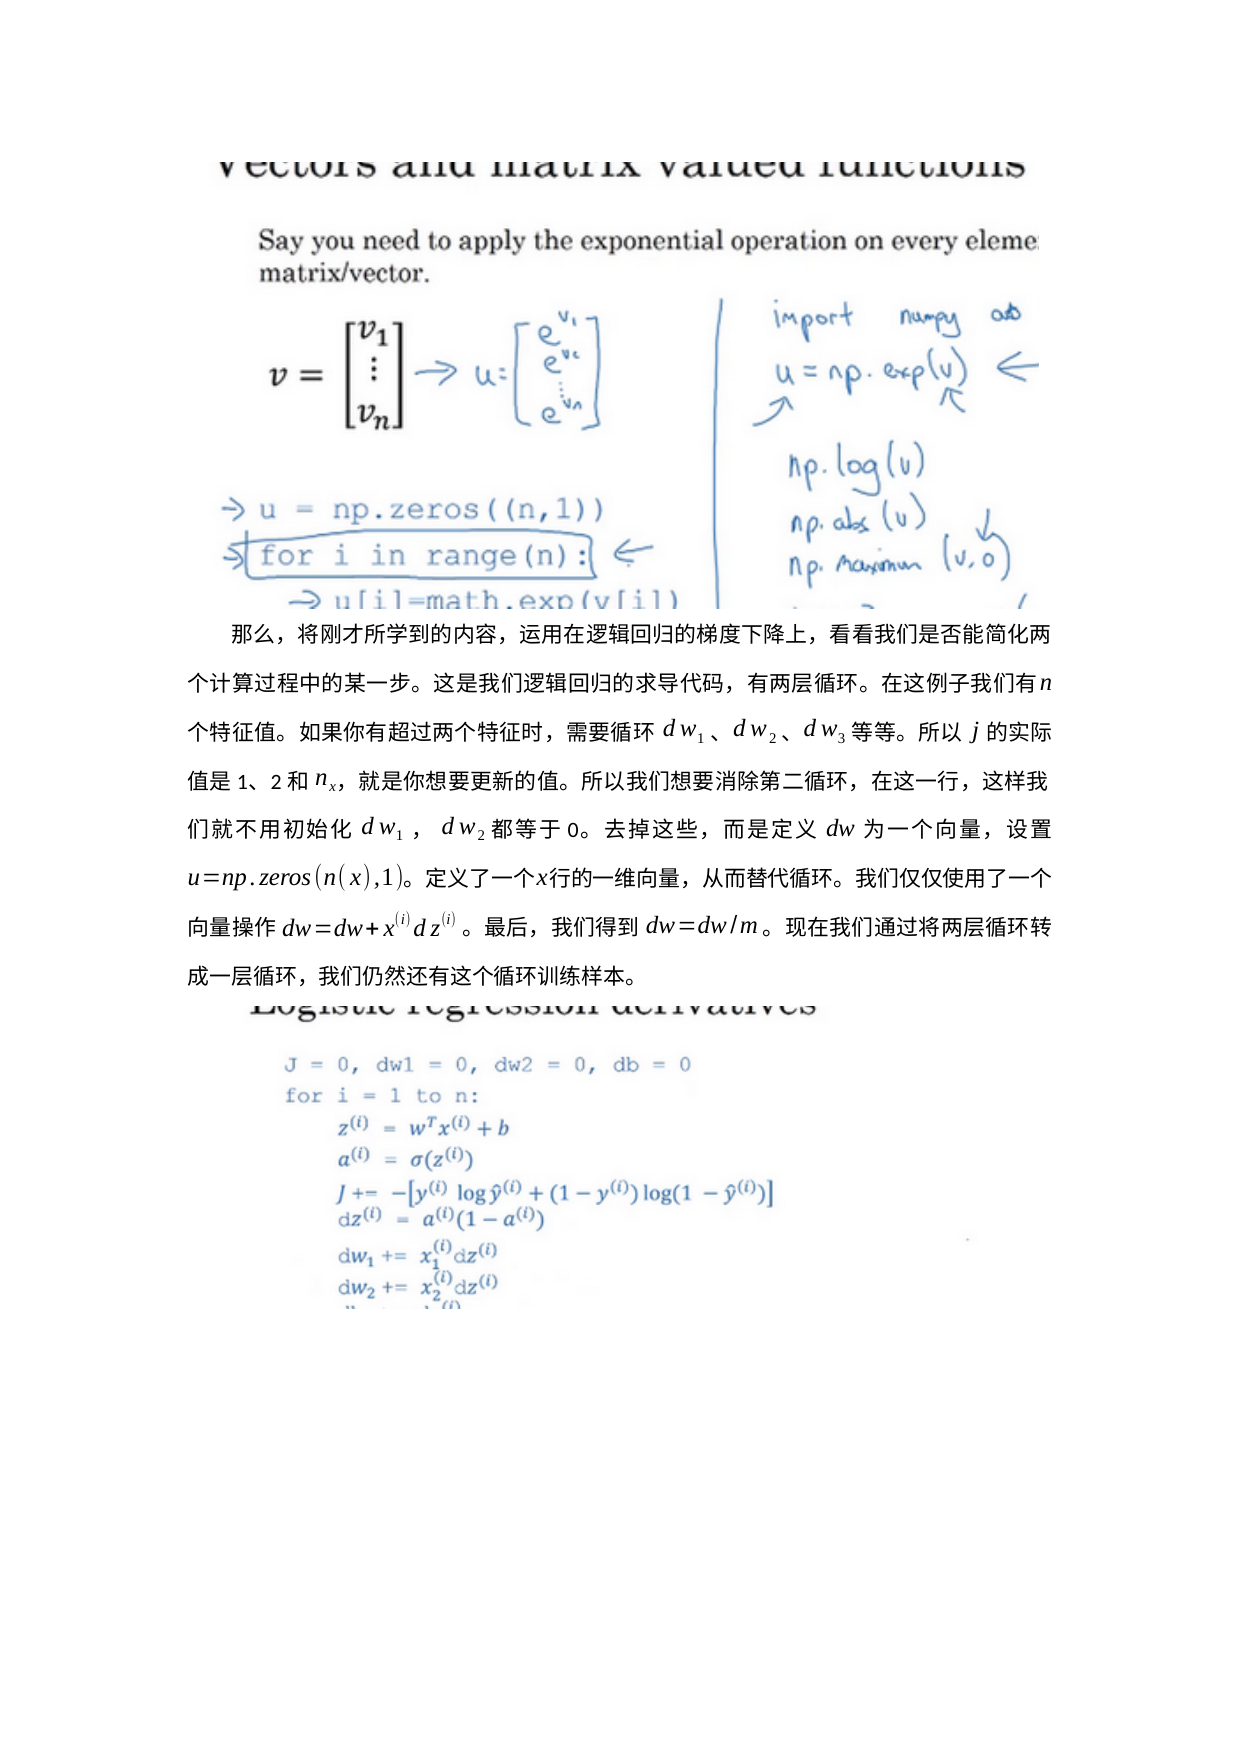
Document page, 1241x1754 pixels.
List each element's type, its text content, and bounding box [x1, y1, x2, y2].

picture [187, 162, 1039, 609]
picture [231, 1006, 1107, 1309]
text 那么，将刚才所学到的内容，运用在逻辑回归的梯度下降上，看看我们是否能简化两个计算过程中的某一步。这是我们逻辑回归的求导代码，有两层循环。在这例子我们有个特征值。如果你有超过两个特征时，需要循环 、 、 等等。所以 的实际值是1、2 和 ，就是你想要更新的值。所以我们想要消除第二循环，在这一行，这样我们就不用初始化 ， 都等于0。去掉这些，而是定义 为一个向量，设置 。定义了一个行的一维向量，从而替代循环。我们仅仅使用了一个向量操作 。最后，我们得到 。现在我们通过将两层循环转成一层循环，我们仍然还有这个循环训练样本。 [187, 617, 1053, 991]
